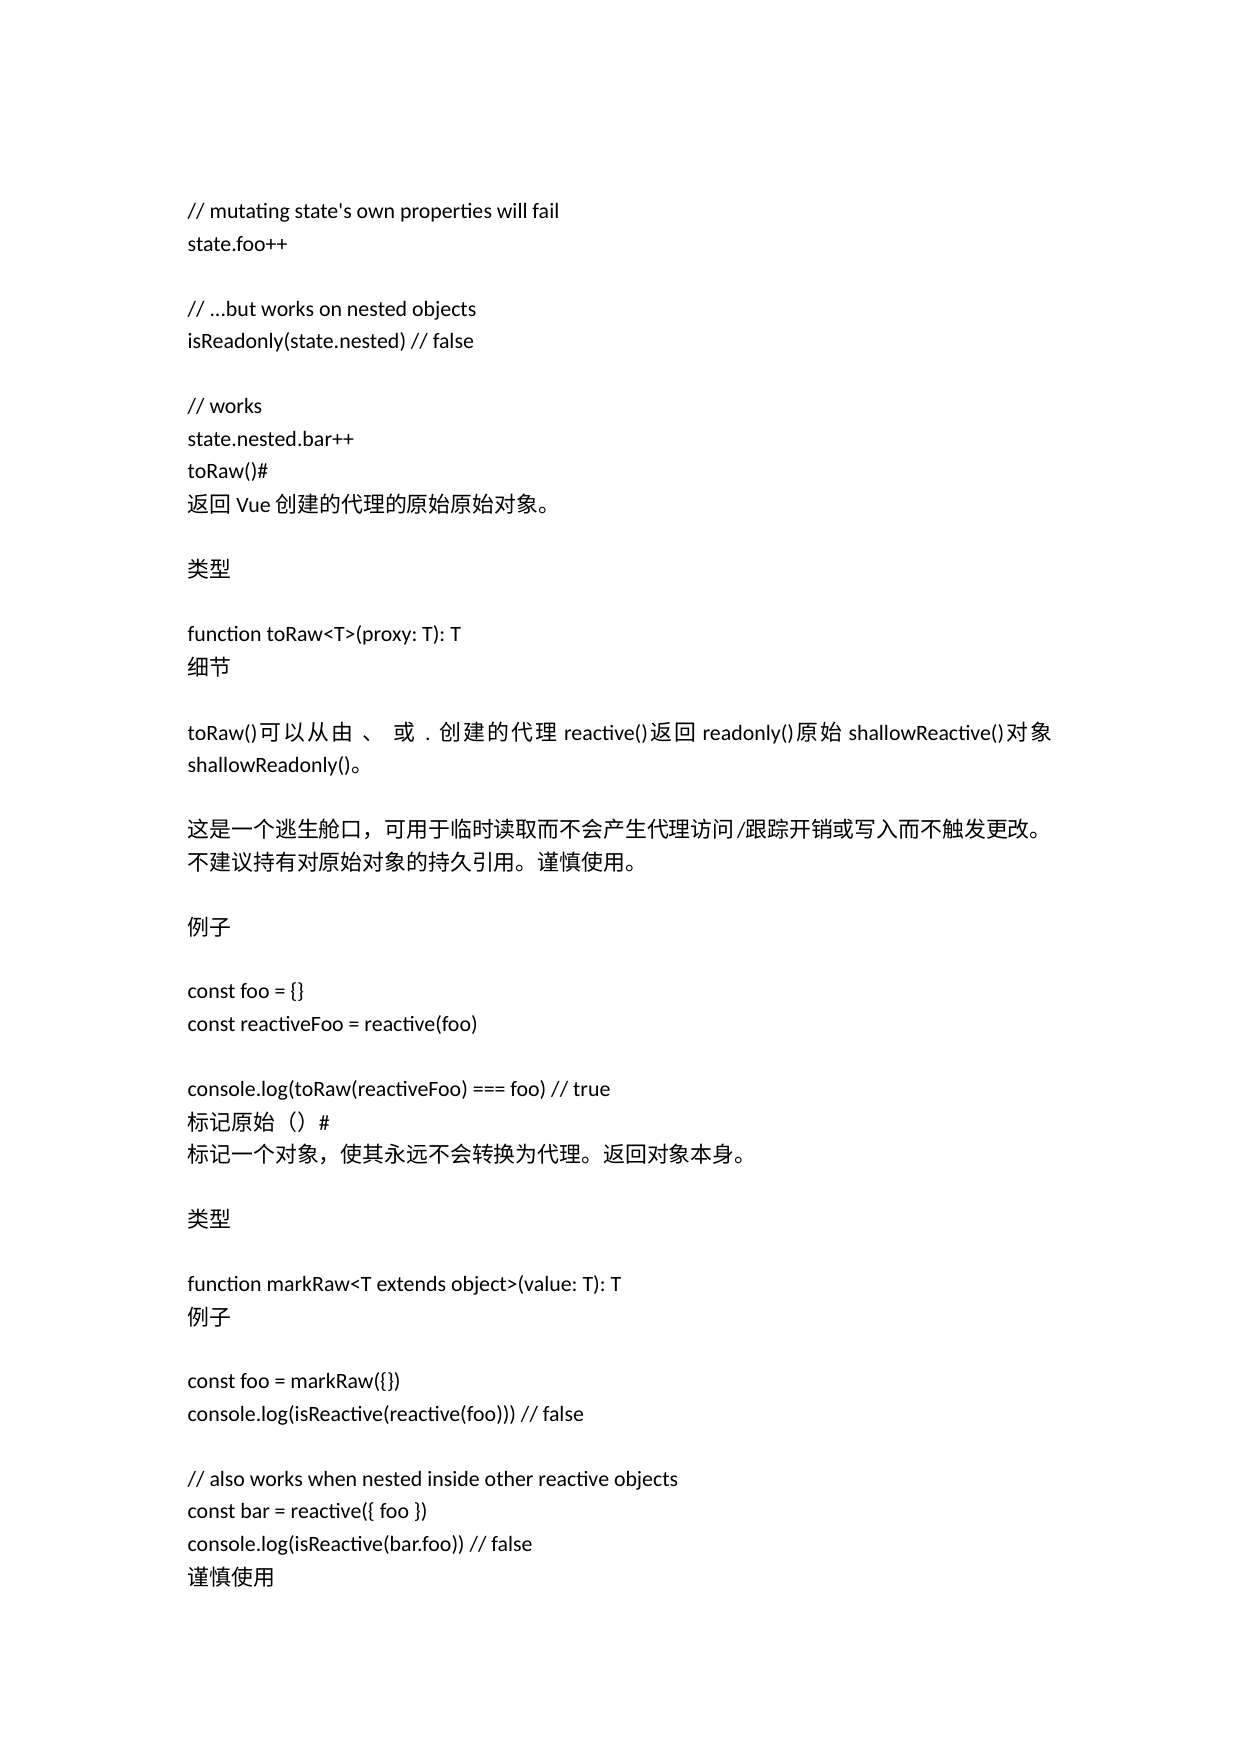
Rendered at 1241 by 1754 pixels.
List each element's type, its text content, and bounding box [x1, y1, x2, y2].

list isReadonly(state.nested) // false [187, 324, 1053, 357]
list 标记一个对象，使其永远不会转换为代理。返回对象本身。 [187, 1137, 1053, 1169]
list state.foo++ [187, 227, 1053, 259]
list const foo = {} [187, 974, 1053, 1007]
list console.log(isReactive(reactive(foo))) // false [187, 1397, 1053, 1429]
list 返回 Vue 创建的代理的原始原始对象。 [187, 487, 1053, 519]
list toRaw()可以从由 、 或 . 创建的代理reactive()返回readonly()原始shallowReactive()对象shallowReadonly()。 [187, 714, 1053, 779]
list console.log(toRaw(reactiveFoo) === foo) // true [187, 1072, 1053, 1104]
list 例子 [187, 1299, 1053, 1332]
list const bar = reactive({ foo }) [187, 1494, 1053, 1527]
list // also works when nested inside other reactive objects [187, 1462, 1053, 1494]
list console.log(isReactive(bar.foo)) // false [187, 1527, 1053, 1559]
list 这是一个逃生舱口，可用于临时读取而不会产生代理访问/跟踪开销或写入而不触发更改。不建议持有对原始对象的持久引用。谨慎使用。 [187, 812, 1053, 877]
list 标记原始（）# [187, 1104, 1053, 1137]
list // mutating state's own properties will fail [187, 194, 1053, 227]
list // works [187, 389, 1053, 422]
list 细节 [187, 649, 1053, 682]
list 类型 [187, 1202, 1053, 1234]
list const reactiveFoo = reactive(foo) [187, 1007, 1053, 1039]
list function markRaw<T extends object>(value: T): T [187, 1267, 1053, 1299]
list 谨慎使用 [187, 1559, 1053, 1592]
list function toRaw<T>(proxy: T): T [187, 617, 1053, 649]
list state.nested.bar++ [187, 422, 1053, 454]
list const foo = markRaw({}) [187, 1364, 1053, 1397]
list 例子 [187, 909, 1053, 942]
list // ...but works on nested objects [187, 292, 1053, 324]
list 类型 [187, 552, 1053, 584]
list toRaw()# [187, 454, 1053, 487]
